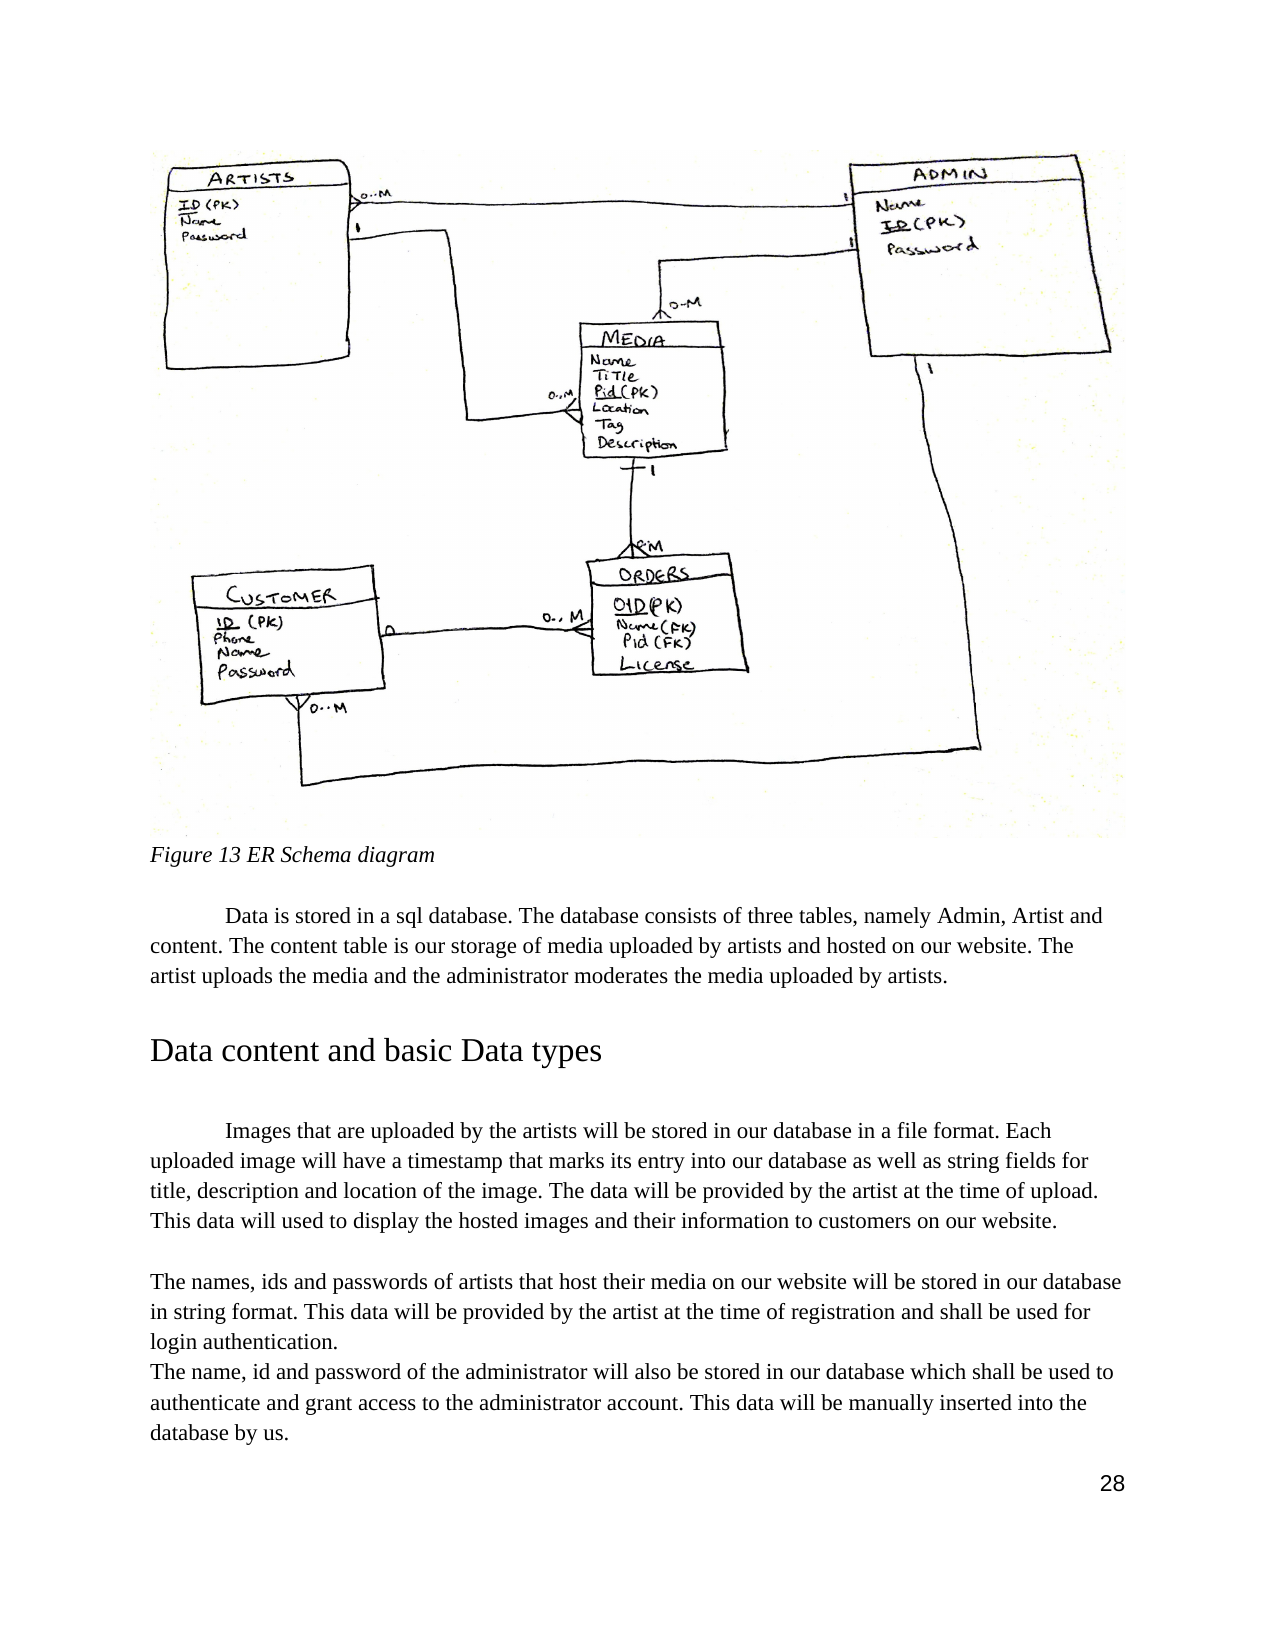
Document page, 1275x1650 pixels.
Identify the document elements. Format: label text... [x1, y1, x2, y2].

subtitle Data content and basic Data types [150, 1030, 1125, 1068]
text Data is stored in a sql database. The database consists of three tables, namely Admin, Artist and content. The content table is our storage of media uploaded by artists and hosted on our website. The artist uploads the media and the administrator moderates the media uploaded by artists. [150, 902, 1125, 988]
text Figure 13 ER Schema diagram [150, 841, 1125, 868]
text The names, ids and passwords of artists that host their media on our website will be stored in our database in string format. This data will be provided by the artist at the time of registration and shall be used for login authentication. [150, 1268, 1125, 1354]
text The name, id and password of the administrator will also be stored in our database which shall be used to authenticate and grant access to the administrator account. This data will be manually inserted into the database by us. [150, 1358, 1125, 1445]
picture [150, 150, 1125, 838]
text Images that are uploaded by the artists will be stored in our database in a file format. Each uploaded image will have a timestamp that marks its entry into our database as well as string fields for title, description and location of the image. The data will be provided by the artist at the time of upload. This data will used to display the hosted images and their information to customers on our website. [150, 1117, 1125, 1234]
